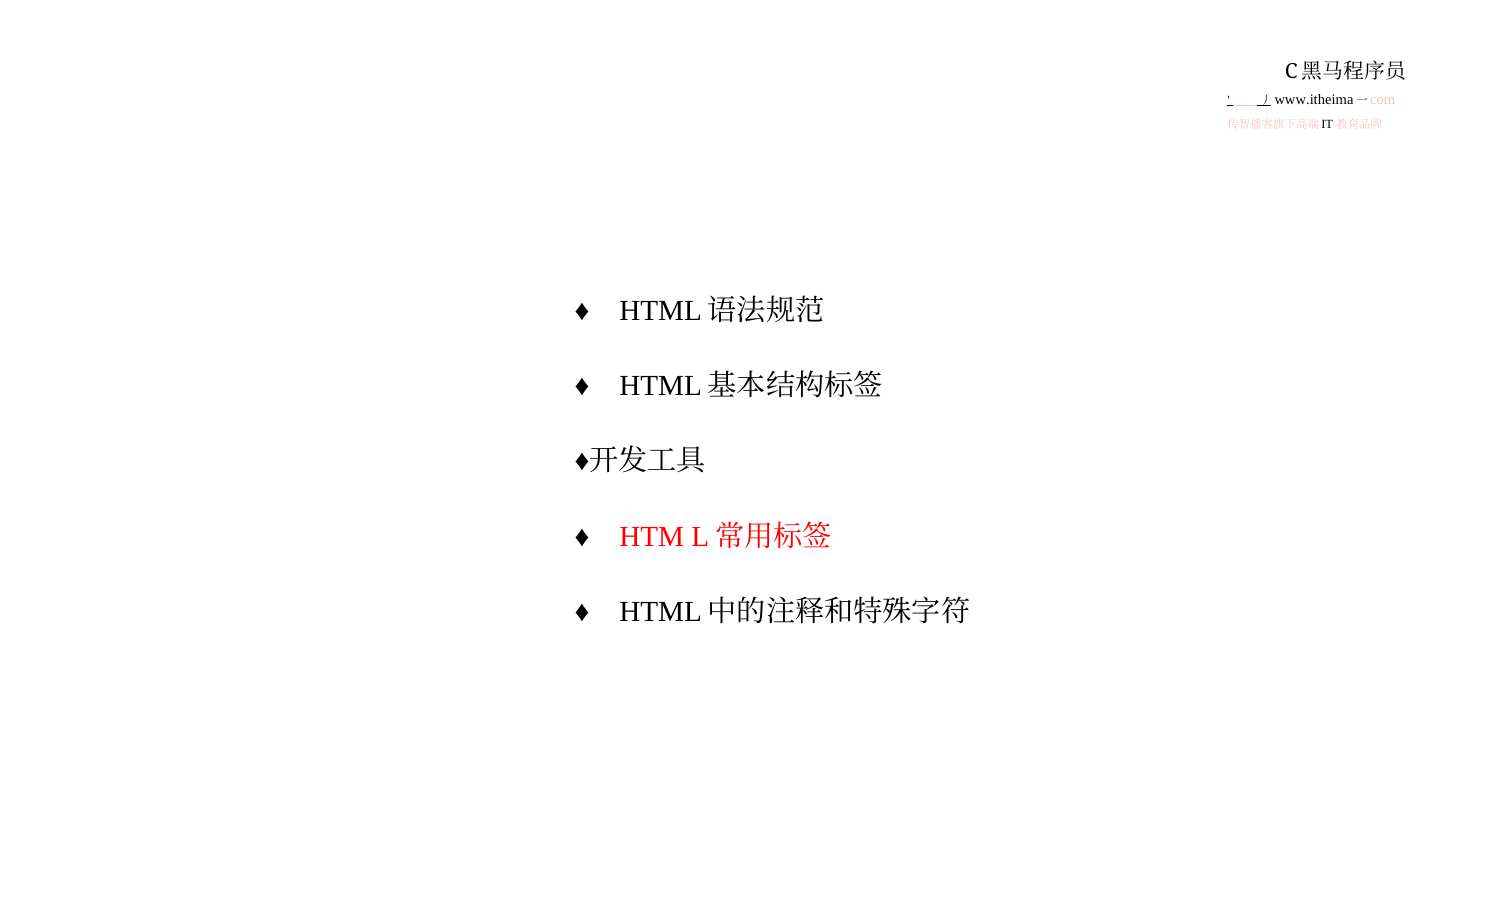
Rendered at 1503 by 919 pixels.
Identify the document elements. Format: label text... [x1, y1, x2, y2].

list HTML中的注释和特殊字符 [574, 588, 1240, 629]
list HTML基本结构标签 [574, 362, 1240, 404]
list HTM L常用标签 [574, 512, 1240, 554]
list HTML语法规范 [574, 287, 1240, 329]
text ♦开发工具 [574, 437, 1240, 479]
